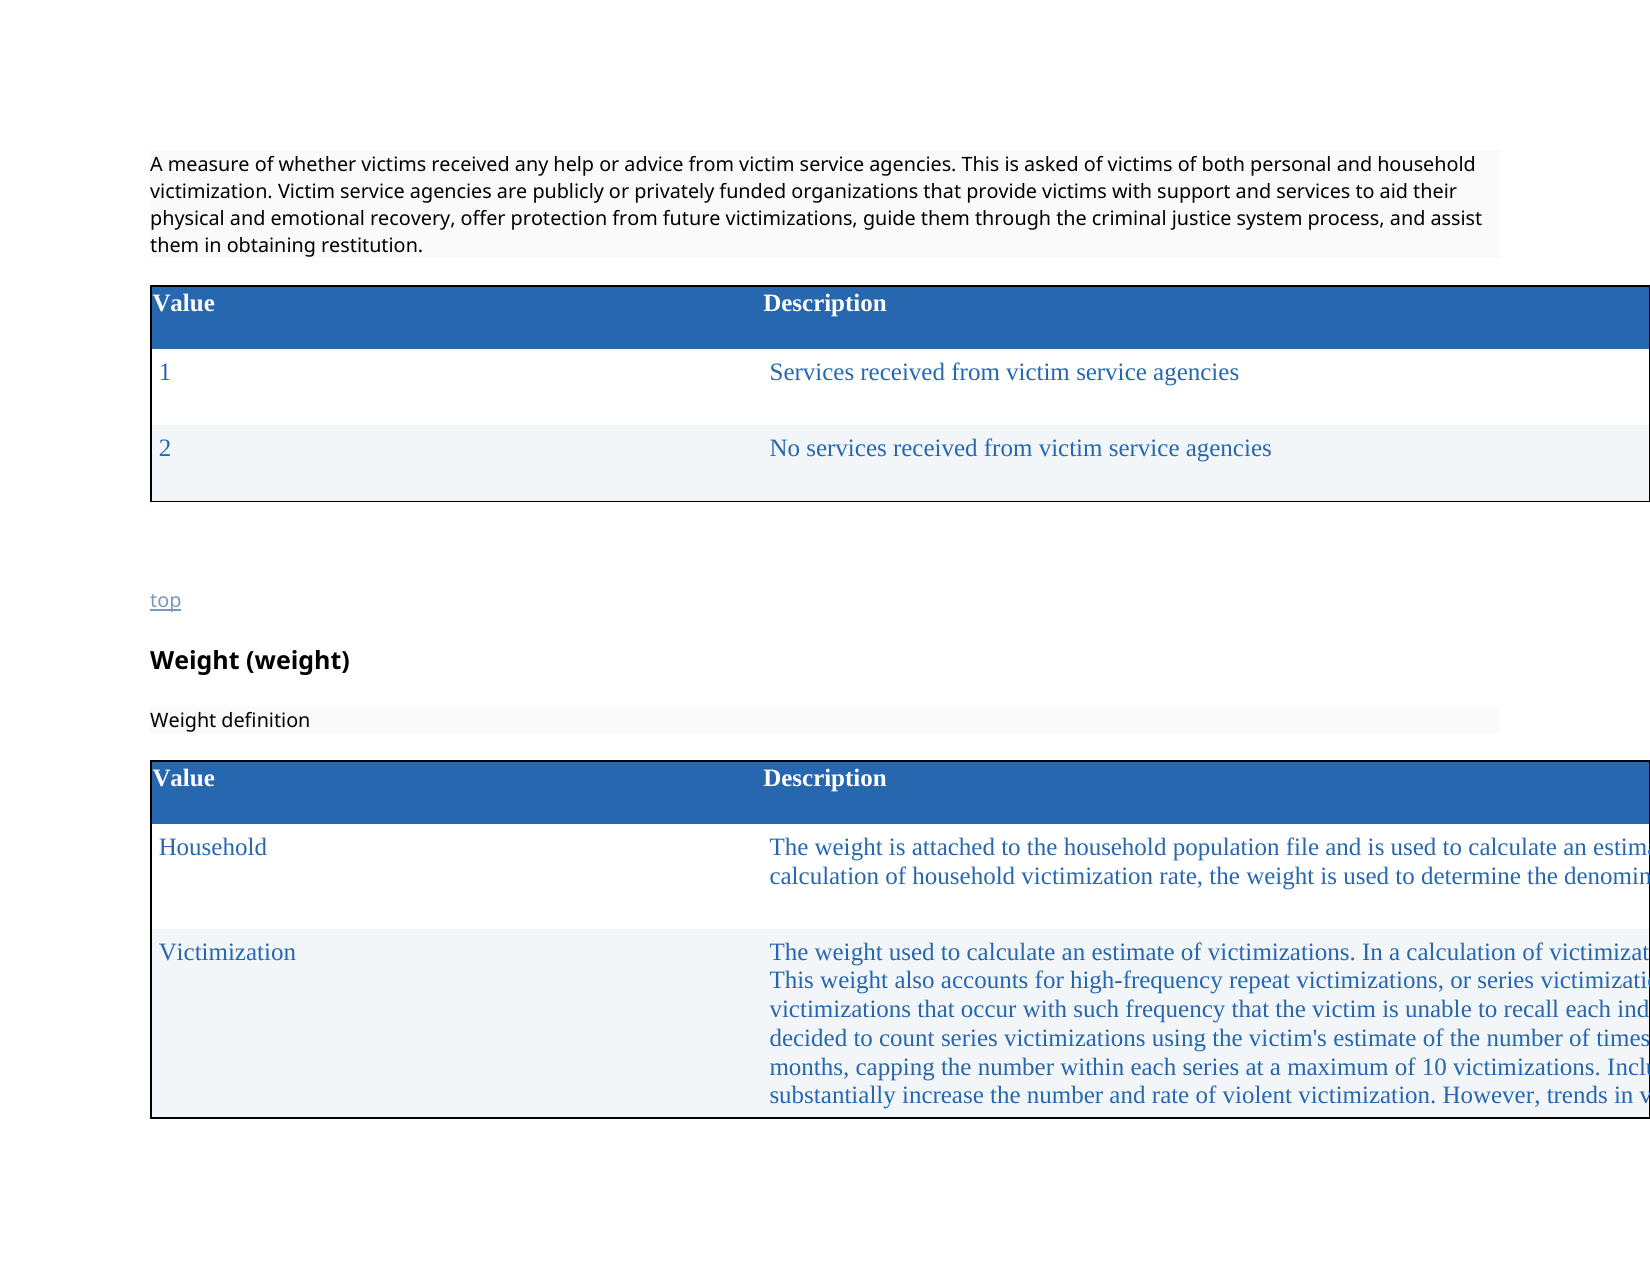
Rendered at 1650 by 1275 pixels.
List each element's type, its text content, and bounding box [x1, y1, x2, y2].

table_cell The weight is attached to the household population file and is used to calculate an estimate of households covered by the NCVS. In a calculation of household victimization rate, the weight is used to determine the denominator. [762, 825, 1649, 929]
text Weight (weight) [150, 643, 1500, 677]
text A measure of whether victims received any help or advice from victim service agencies. This is asked of victims of both personal and household victimization. Victim service agencies are publicly or privately funded organizations that provide victims with support and services to aid their physical and emotional recovery, offer protection from future victimizations, guide them through the criminal justice system process, and assist them in obtaining restitution. [150, 150, 1500, 258]
table_header Value [152, 287, 762, 349]
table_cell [762, 929, 1649, 1117]
table_cell Victimization [152, 929, 762, 1117]
table_header Description [762, 762, 1649, 824]
text Weight definition [150, 706, 1500, 733]
table_cell 2 [152, 425, 762, 501]
table_cell No services received from victim service agencies [762, 425, 1649, 501]
table_cell 1 [152, 350, 762, 425]
table_header Description [762, 287, 1649, 349]
table_header Value [152, 762, 762, 824]
table_cell Household [152, 825, 762, 929]
table_cell Services received from victim service agencies [762, 350, 1649, 425]
text top [150, 587, 1500, 613]
